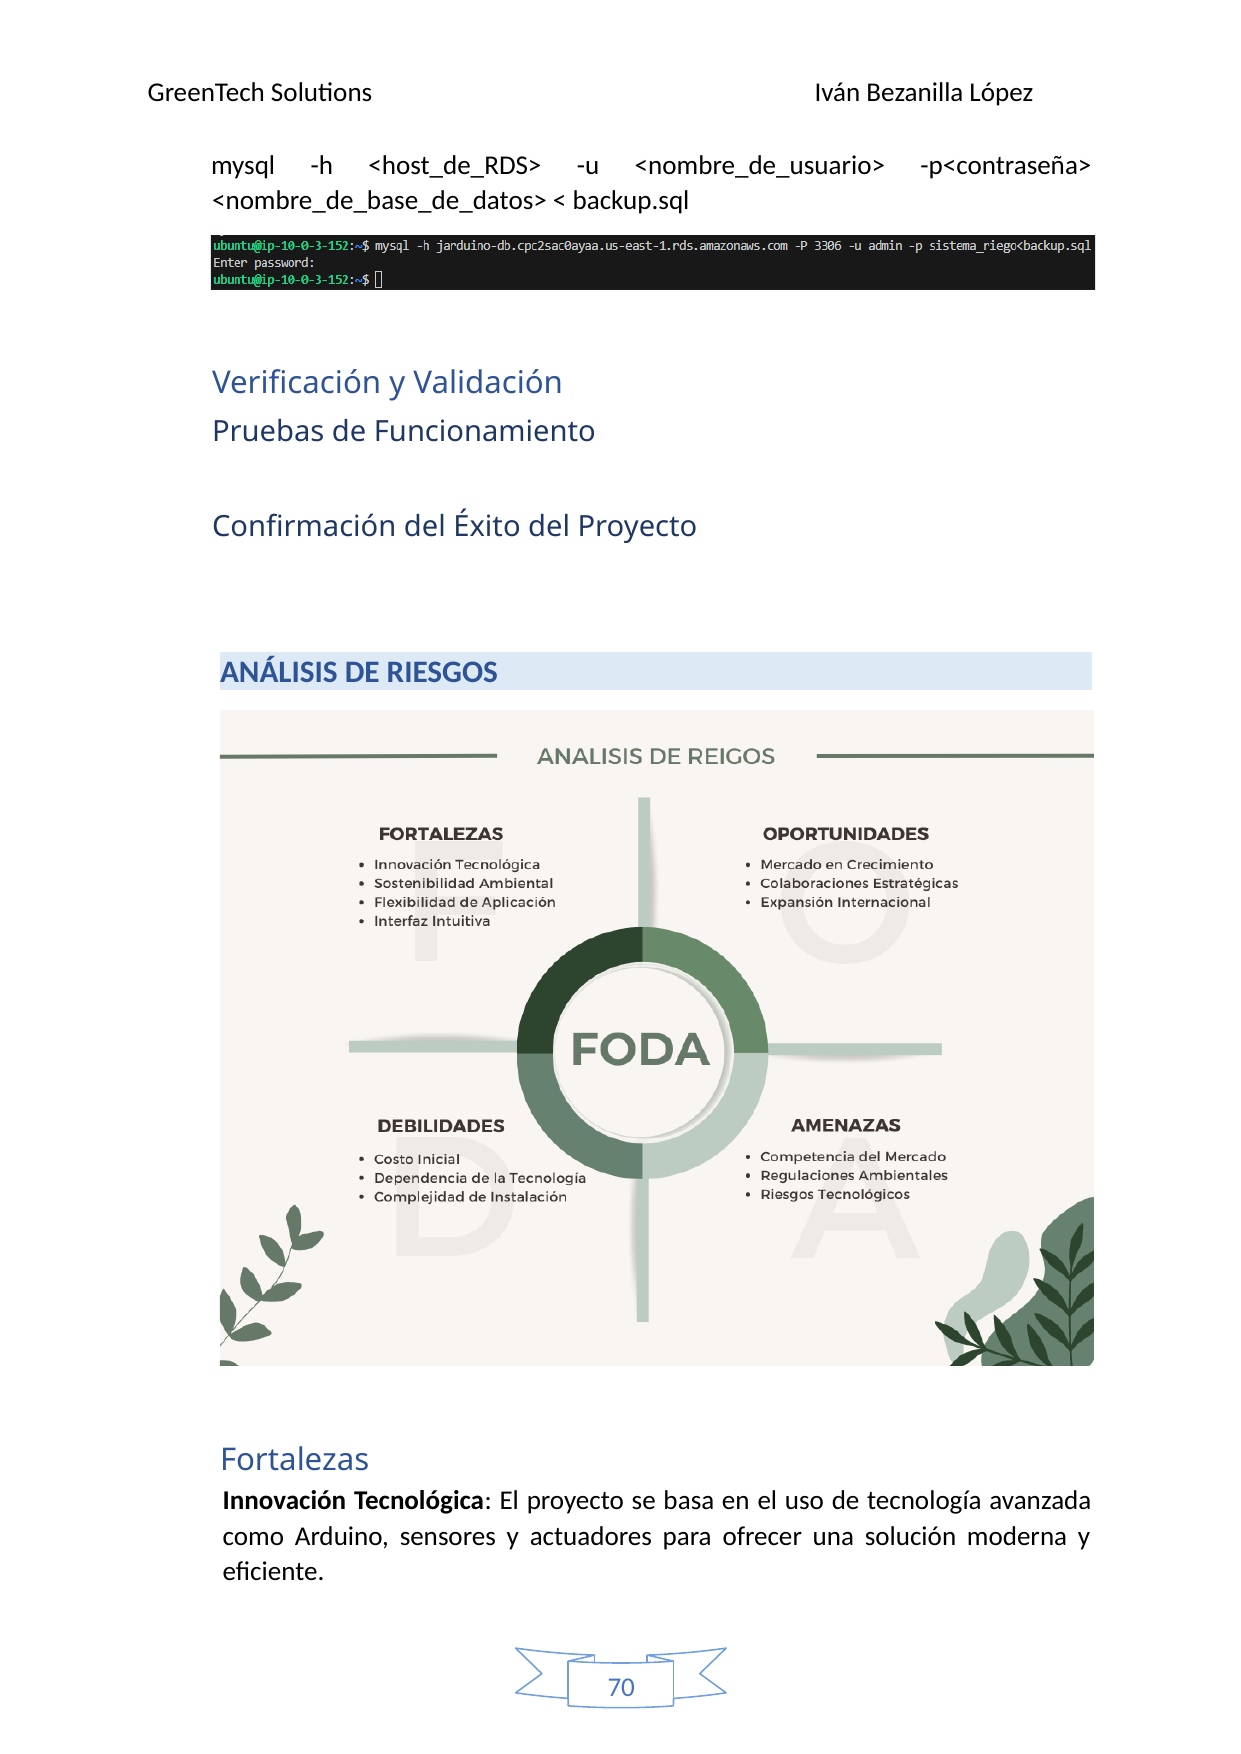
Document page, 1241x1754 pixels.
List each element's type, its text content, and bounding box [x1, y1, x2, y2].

subtitle Confirmación del Éxito del Proyecto [148, 505, 1092, 545]
subtitle Fortalezas [148, 1437, 1092, 1480]
picture [210, 235, 1096, 290]
subtitle Pruebas de Funcionamiento [147, 410, 1092, 450]
subtitle ANÁLISIS DE RIESGOS [220, 652, 1092, 690]
picture [219, 710, 1094, 1366]
subtitle Verificación y Validación [148, 360, 1092, 403]
text Innovación Tecnológica: El proyecto se basa en el uso de tecnología avanzada como Arduino, sensores y actuadores para ofrecer una solución moderna y eficiente. [222, 1483, 1092, 1587]
text mysql -h <host_de_RDS> -u <nombre_de_usuario> -p<contraseña> <nombre_de_base_de_datos> < backup.sql [211, 148, 1092, 216]
